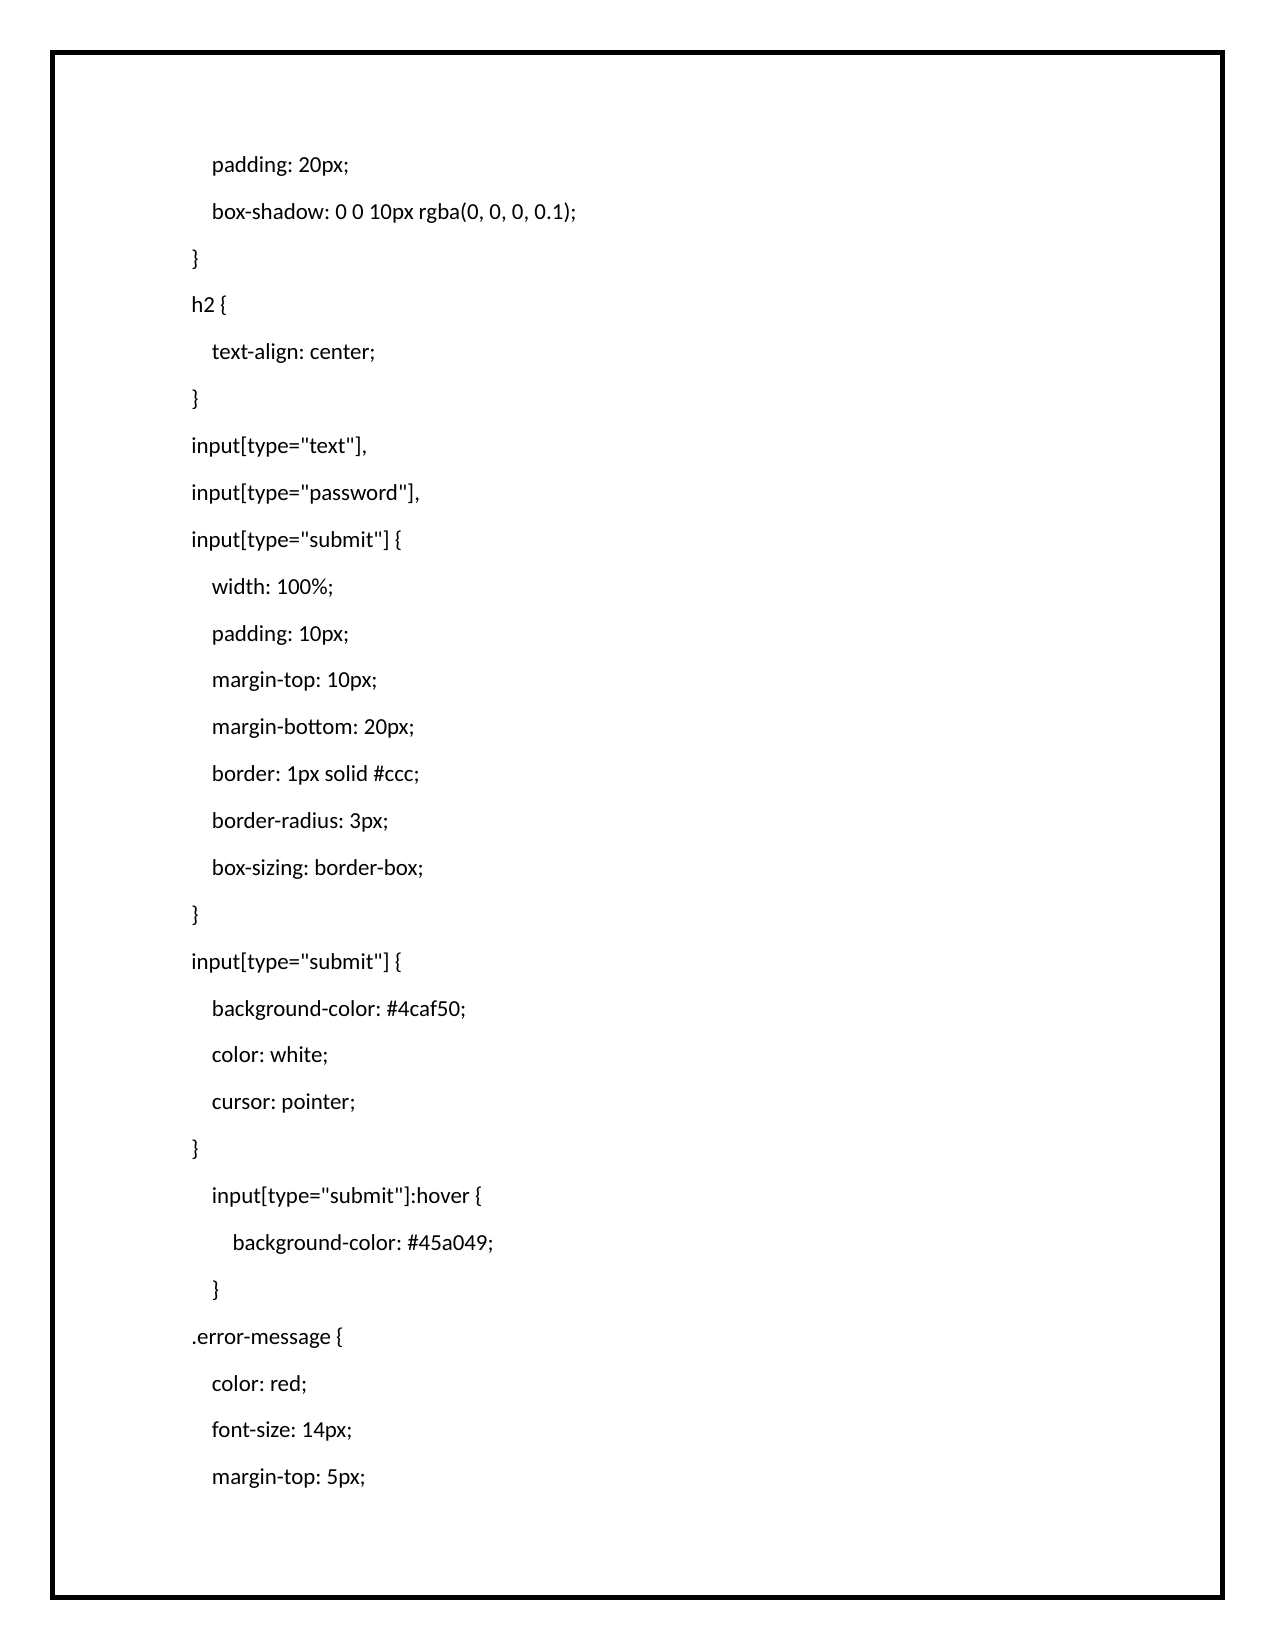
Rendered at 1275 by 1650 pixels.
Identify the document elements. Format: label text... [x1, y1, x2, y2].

text box-sizing: border-box; [150, 853, 1125, 881]
text } [150, 384, 1125, 412]
text cursor: pointer; [150, 1087, 1125, 1116]
text text-align: center; [150, 337, 1125, 366]
text } [150, 900, 1125, 928]
text h2 { [150, 291, 1125, 319]
text input[type="submit"] { [150, 525, 1125, 553]
text padding: 10px; [150, 619, 1125, 647]
text box-shadow: 0 0 10px rgba(0, 0, 0, 0.1); [150, 197, 1125, 225]
text input[type="submit"] { [150, 947, 1125, 975]
text border-radius: 3px; [150, 806, 1125, 834]
text input[type="submit"]:hover { [150, 1181, 1125, 1209]
text color: red; [150, 1369, 1125, 1397]
text .error-message { [150, 1322, 1125, 1350]
text font-size: 14px; [150, 1416, 1125, 1444]
text } [150, 244, 1125, 272]
text background-color: #4caf50; [150, 994, 1125, 1022]
text color: white; [150, 1041, 1125, 1069]
text margin-bottom: 20px; [150, 712, 1125, 741]
text input[type="text"], [150, 431, 1125, 459]
text background-color: #45a049; [150, 1228, 1125, 1256]
text margin-top: 10px; [150, 666, 1125, 694]
text } [150, 1275, 1125, 1303]
text padding: 20px; [150, 150, 1125, 178]
text } [150, 1134, 1125, 1162]
text input[type="password"], [150, 478, 1125, 506]
text border: 1px solid #ccc; [150, 759, 1125, 787]
text margin-top: 5px; [150, 1462, 1125, 1491]
text width: 100%; [150, 572, 1125, 600]
